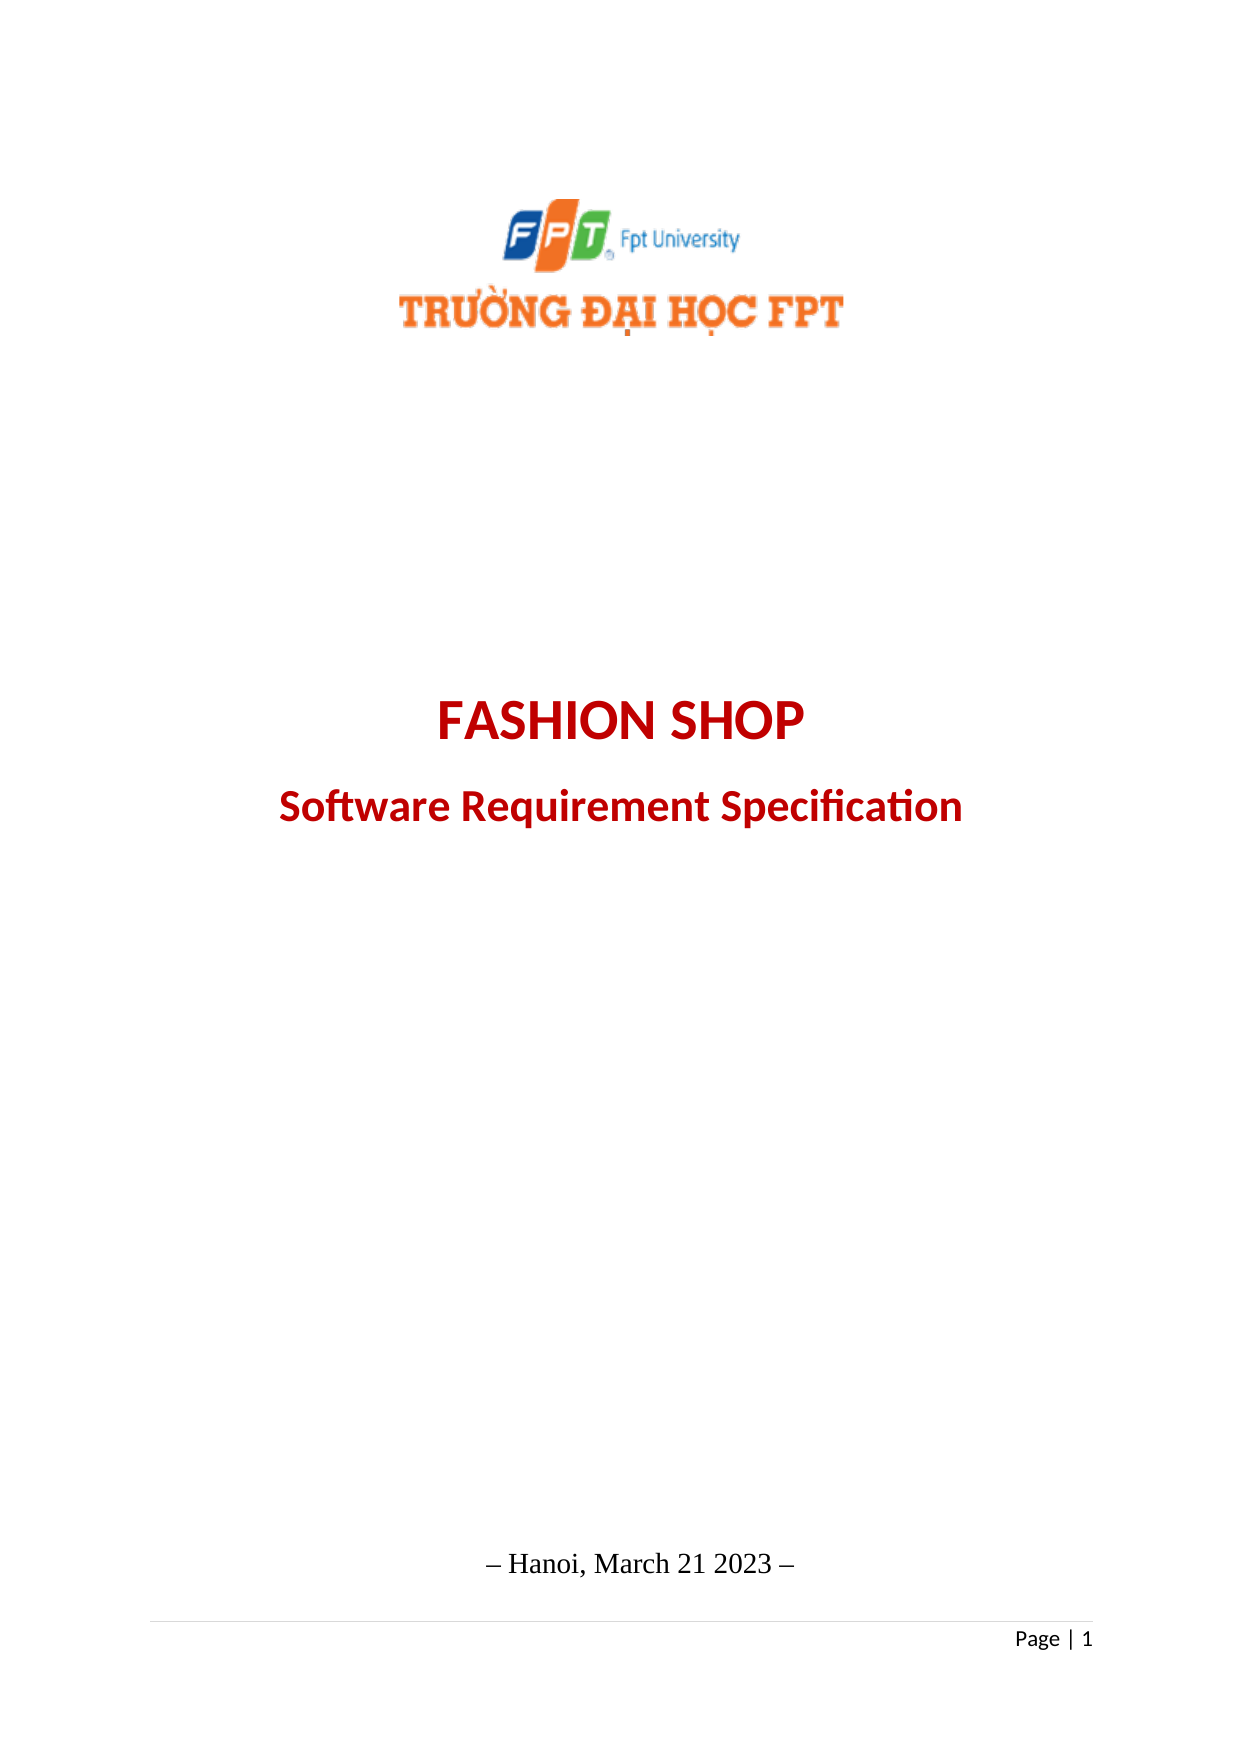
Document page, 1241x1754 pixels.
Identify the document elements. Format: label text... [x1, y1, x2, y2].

text FASHION SHOP [150, 683, 1093, 754]
text Software Requirement Specification [150, 777, 1093, 832]
picture [399, 199, 844, 336]
text – Hanoi, March 21 2023 – [413, 1546, 867, 1580]
